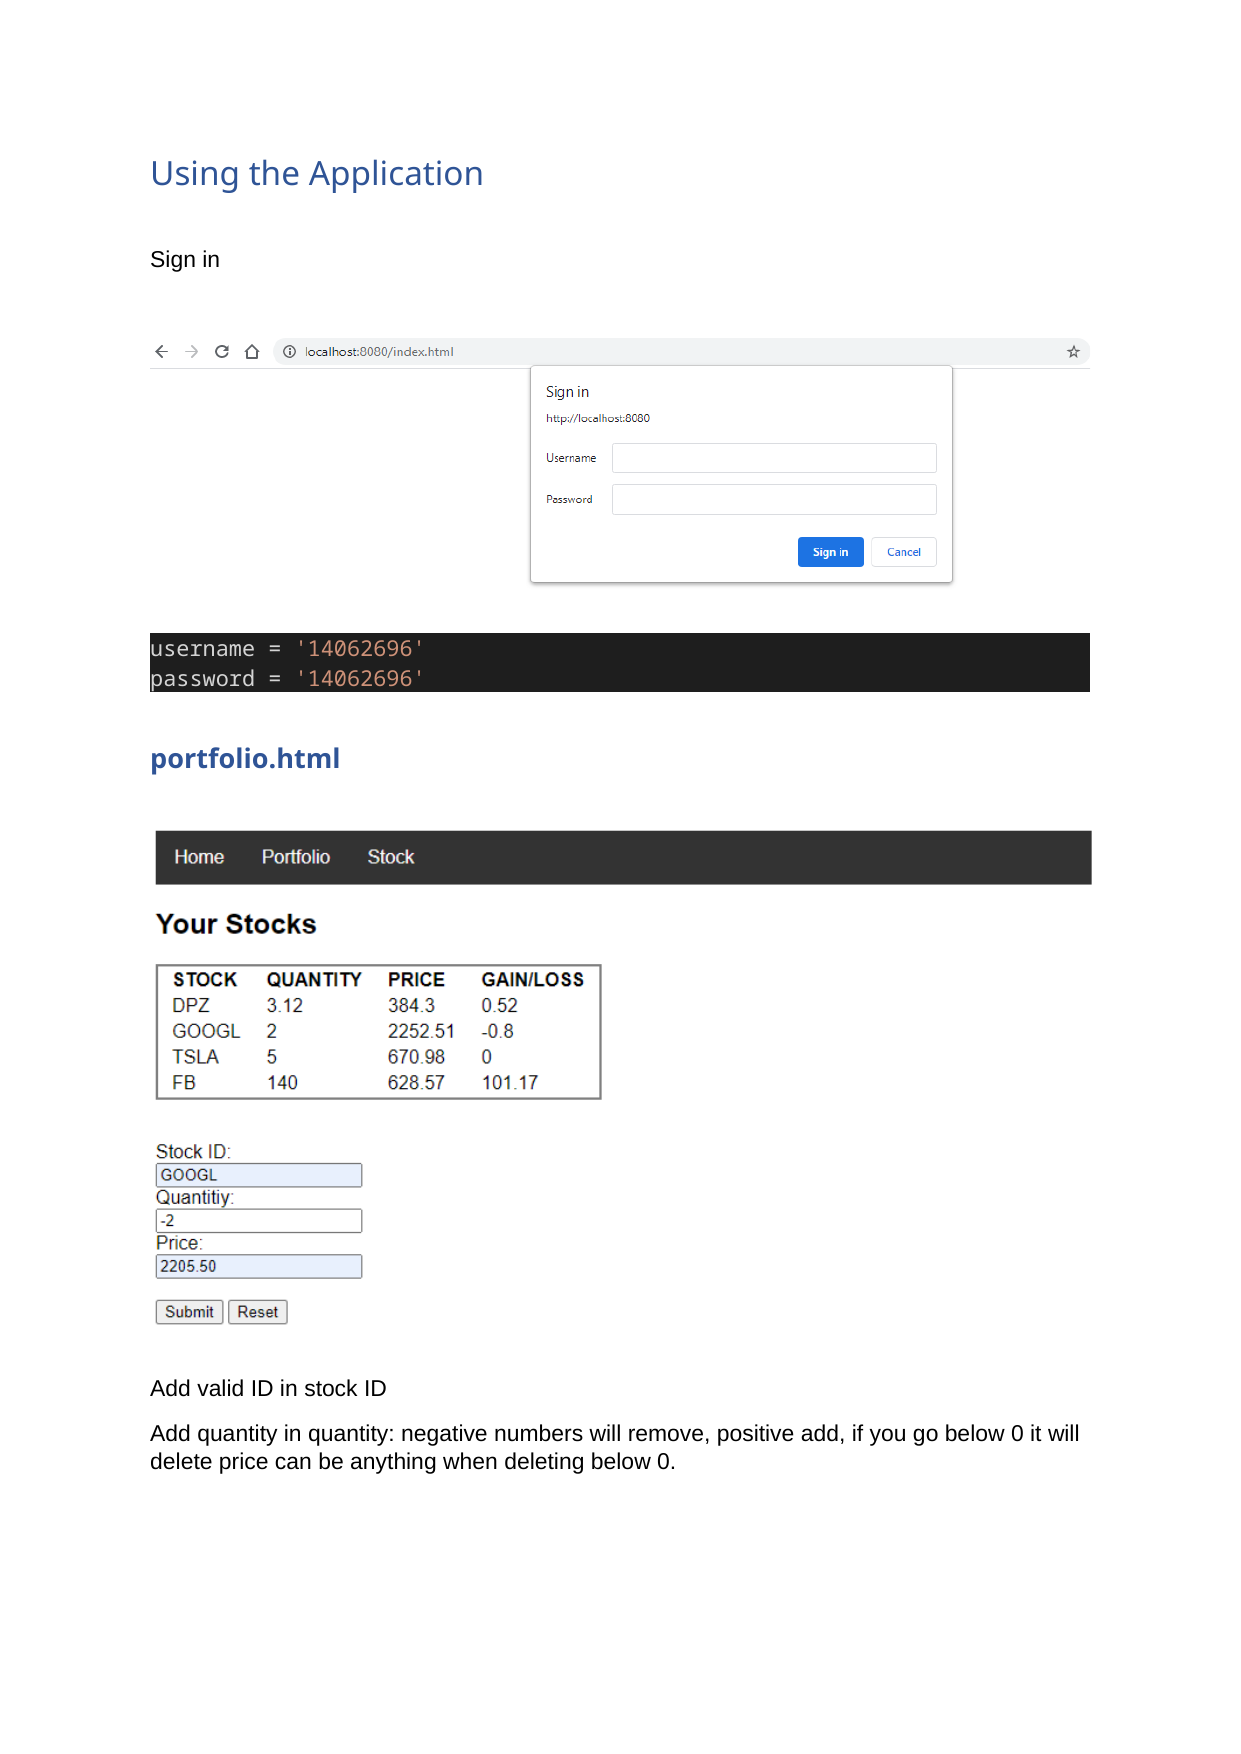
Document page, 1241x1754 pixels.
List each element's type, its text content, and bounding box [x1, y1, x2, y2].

text Sign in [150, 246, 1090, 272]
subtitle Using the Application [150, 150, 1090, 195]
text password = '14062696' [150, 663, 1090, 692]
text Add valid ID in stock ID [150, 1374, 1090, 1401]
text Add quantity in quantity: negative numbers will remove, positive add, if you go below 0 it will delete price can be anything when deleting below 0. [150, 1420, 1090, 1474]
subtitle portfolio.html [150, 739, 1090, 776]
picture [150, 826, 1092, 1356]
picture [150, 336, 1091, 614]
text username = '14062696' [150, 633, 1090, 663]
